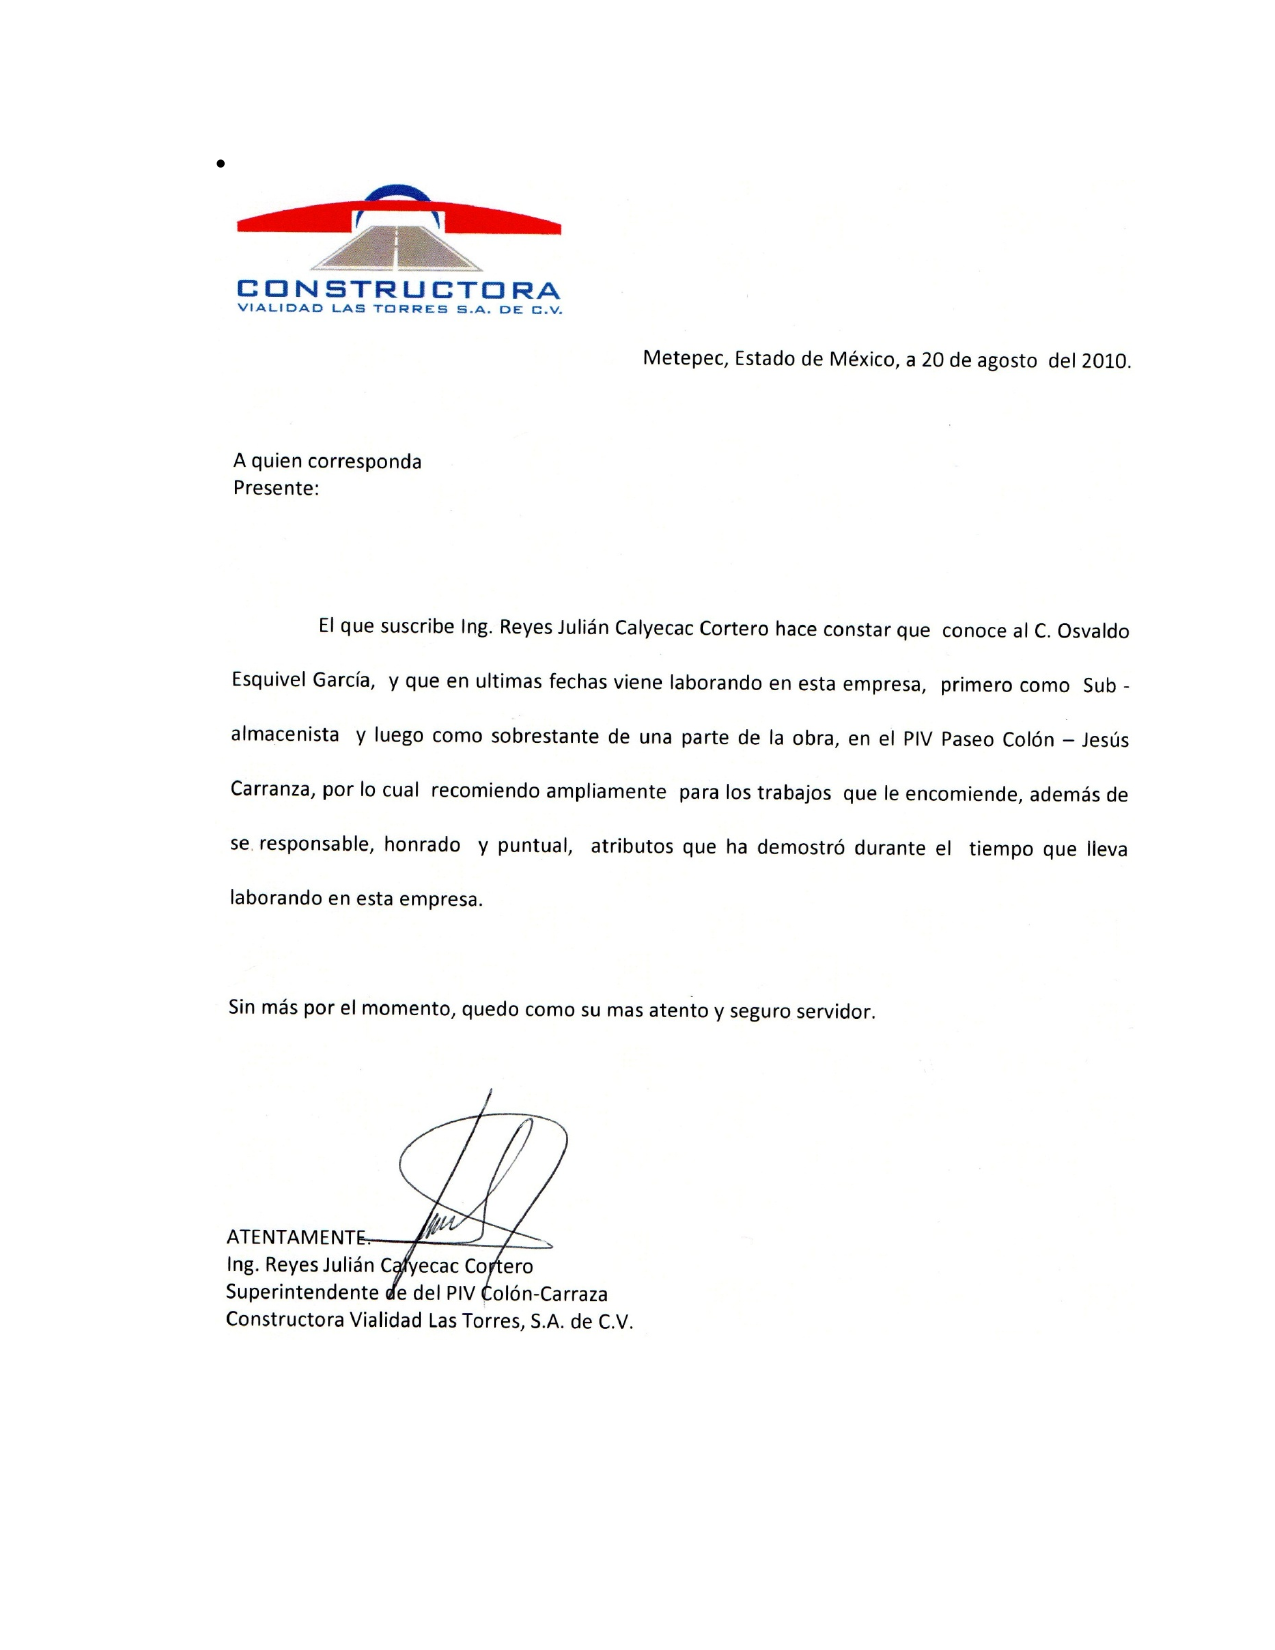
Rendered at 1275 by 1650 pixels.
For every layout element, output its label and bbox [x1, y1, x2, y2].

picture [214, 180, 1135, 1340]
